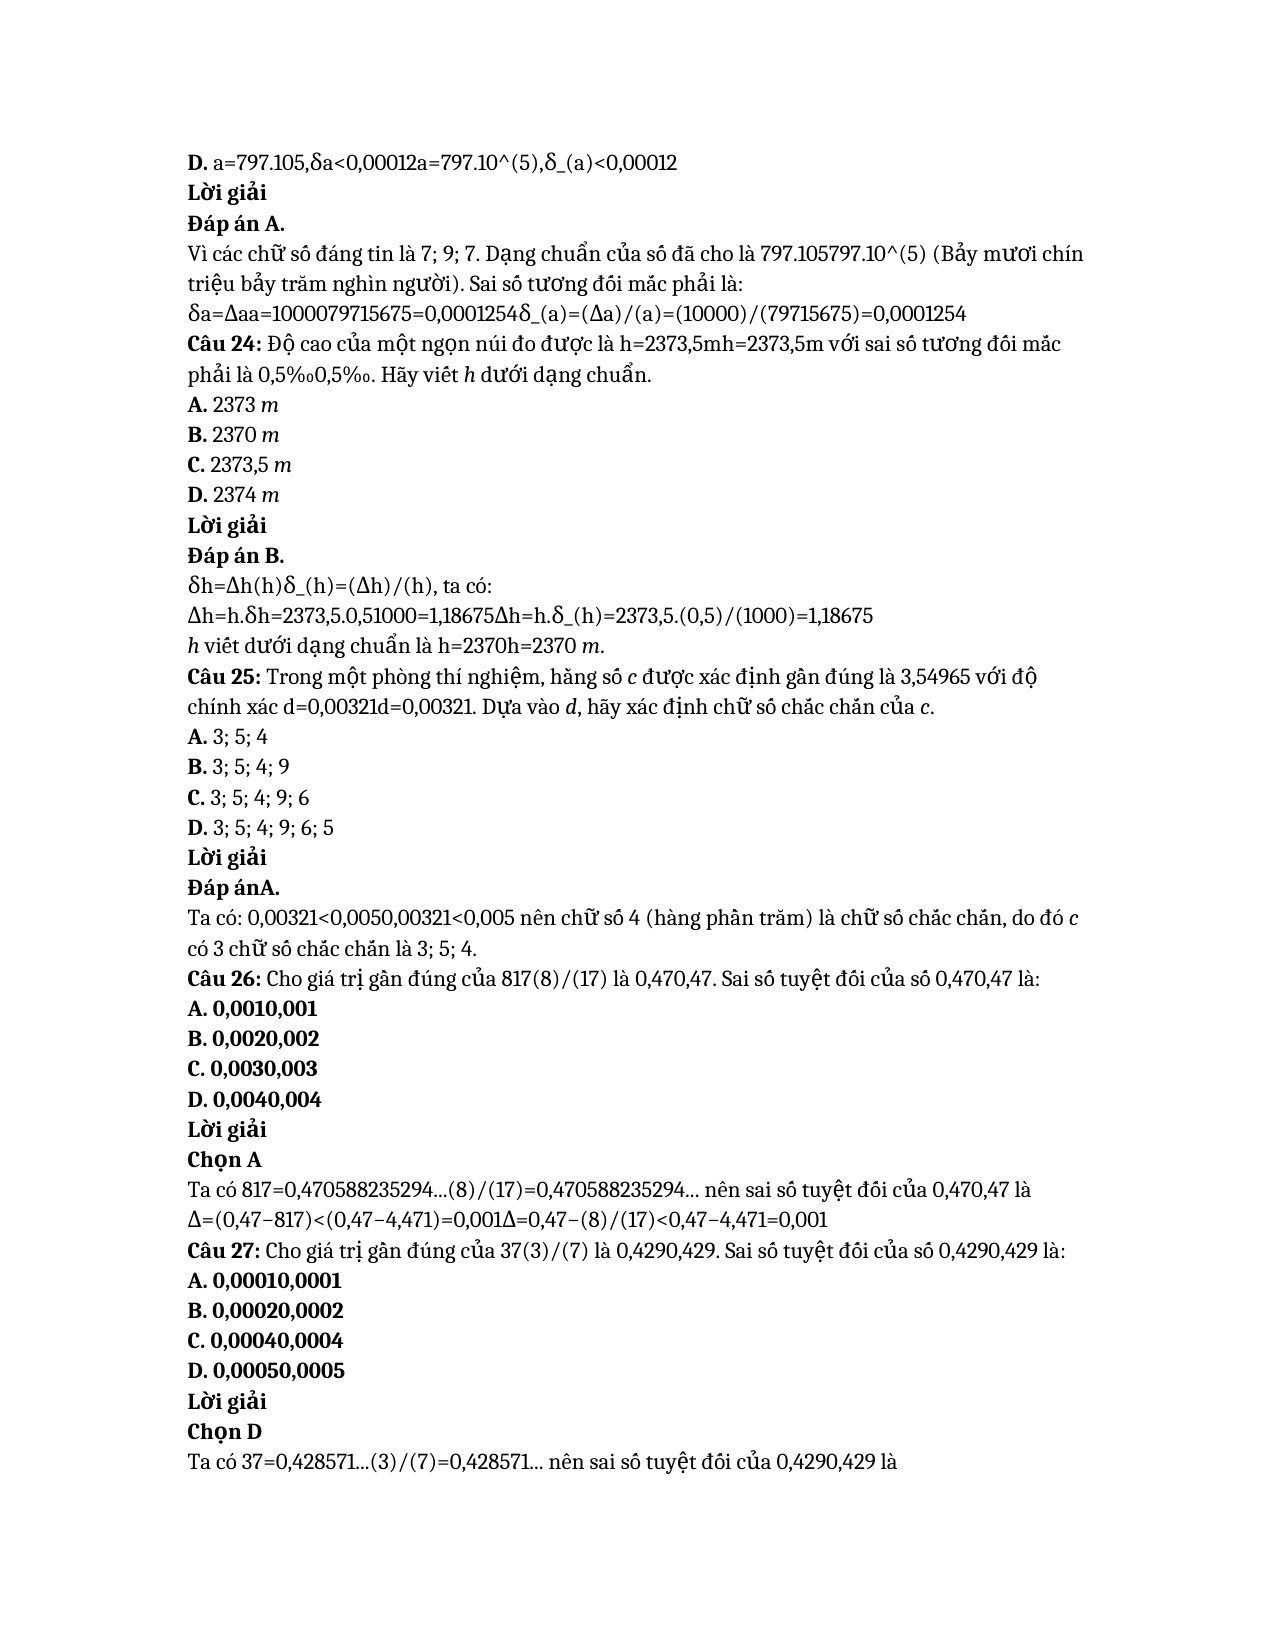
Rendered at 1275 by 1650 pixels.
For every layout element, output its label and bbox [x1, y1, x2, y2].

text [187, 150, 1087, 1475]
